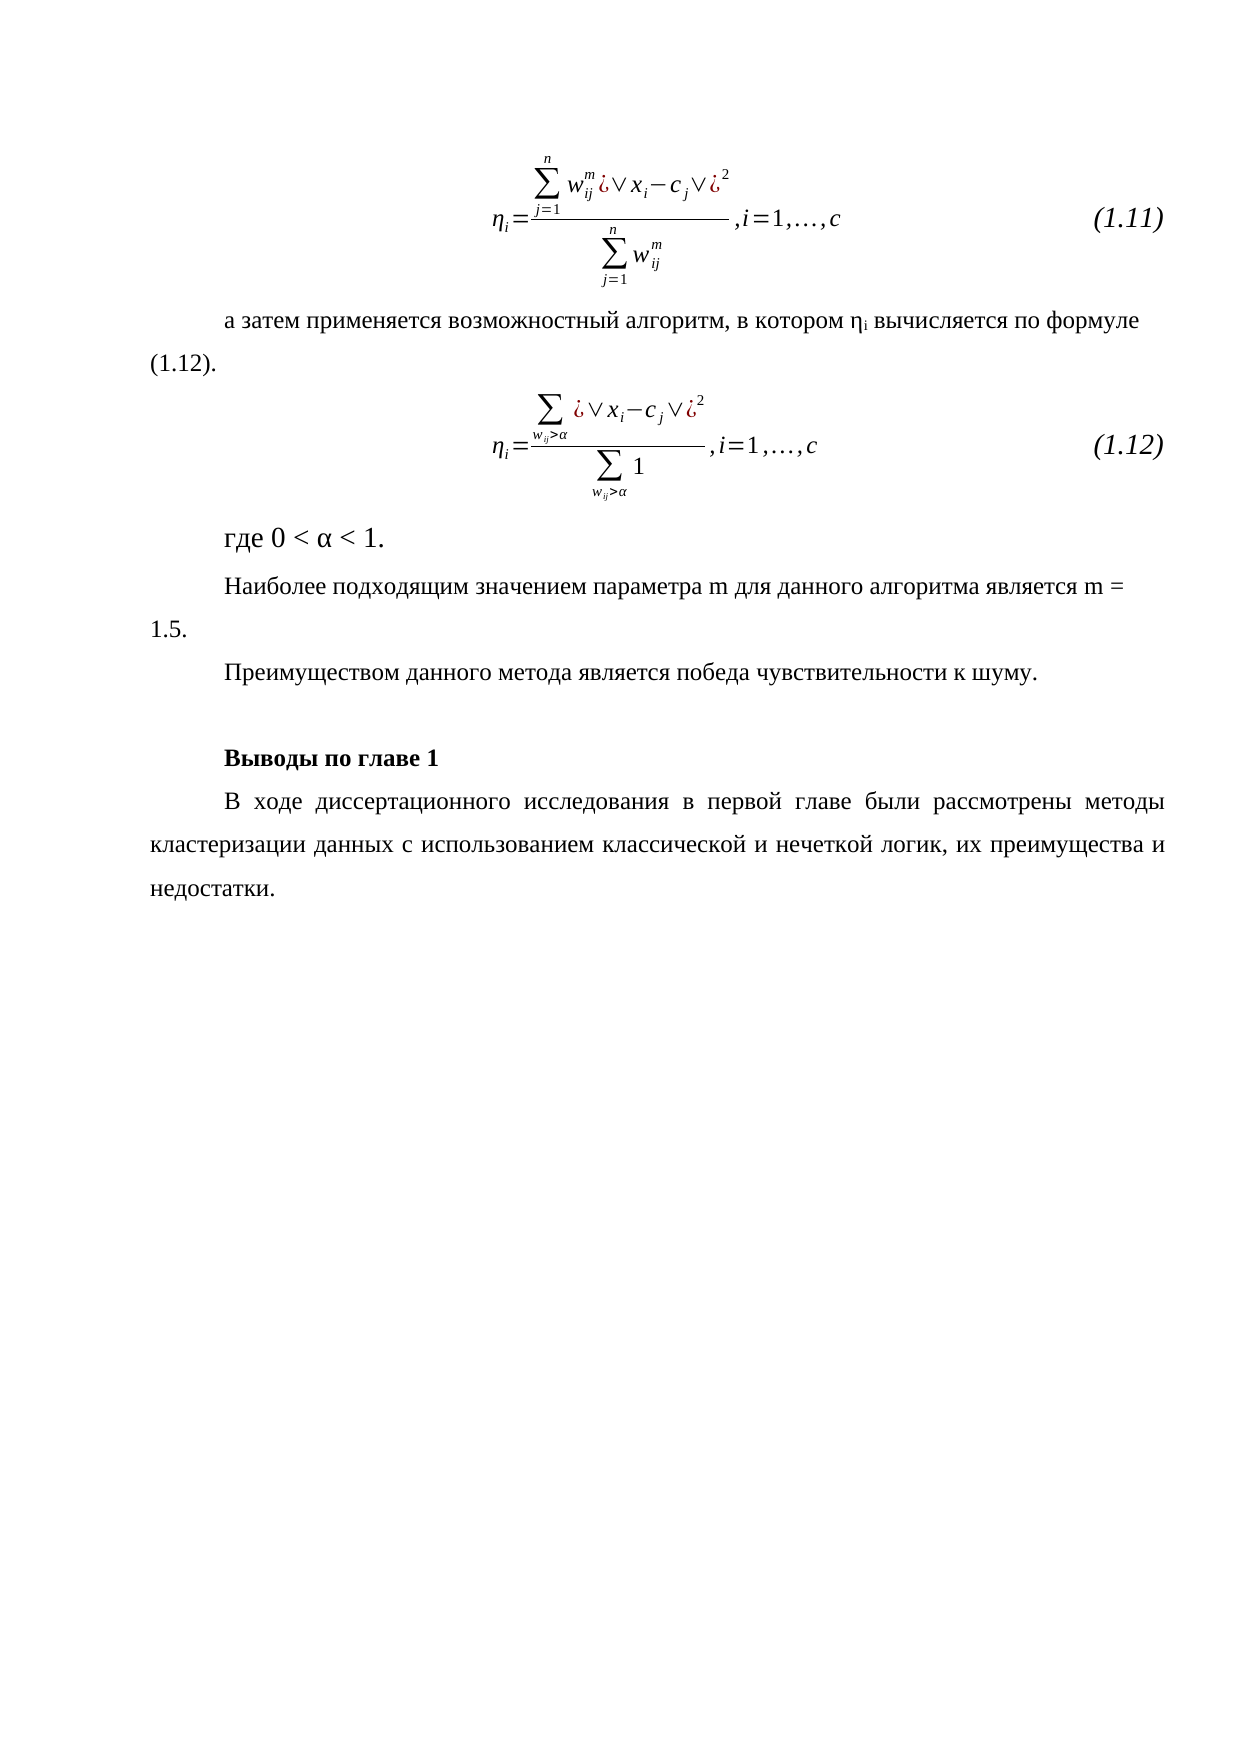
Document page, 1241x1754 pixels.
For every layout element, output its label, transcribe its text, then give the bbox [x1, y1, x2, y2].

text Преимуществом данного метода является победа чувствительности к шуму. [150, 657, 1166, 686]
text Выводы по главе 1 [150, 743, 1166, 772]
text Наиболее подходящим значением параметра m для данного алгоритма является m = 1.5. [150, 571, 1166, 643]
text (1.11) [150, 150, 1166, 288]
text а затем применяется возможностный алгоритм, в котором ηi вычисляется по формуле (1.12). [150, 305, 1166, 377]
text В ходе диссертационного исследования в первой главе были рассмотрены методы кластеризации данных с использованием классической и нечеткой логик, их преимущества и недостатки. [150, 786, 1166, 901]
text где 0 < α < 1. [150, 520, 1166, 554]
text (1.12) [150, 391, 1166, 501]
